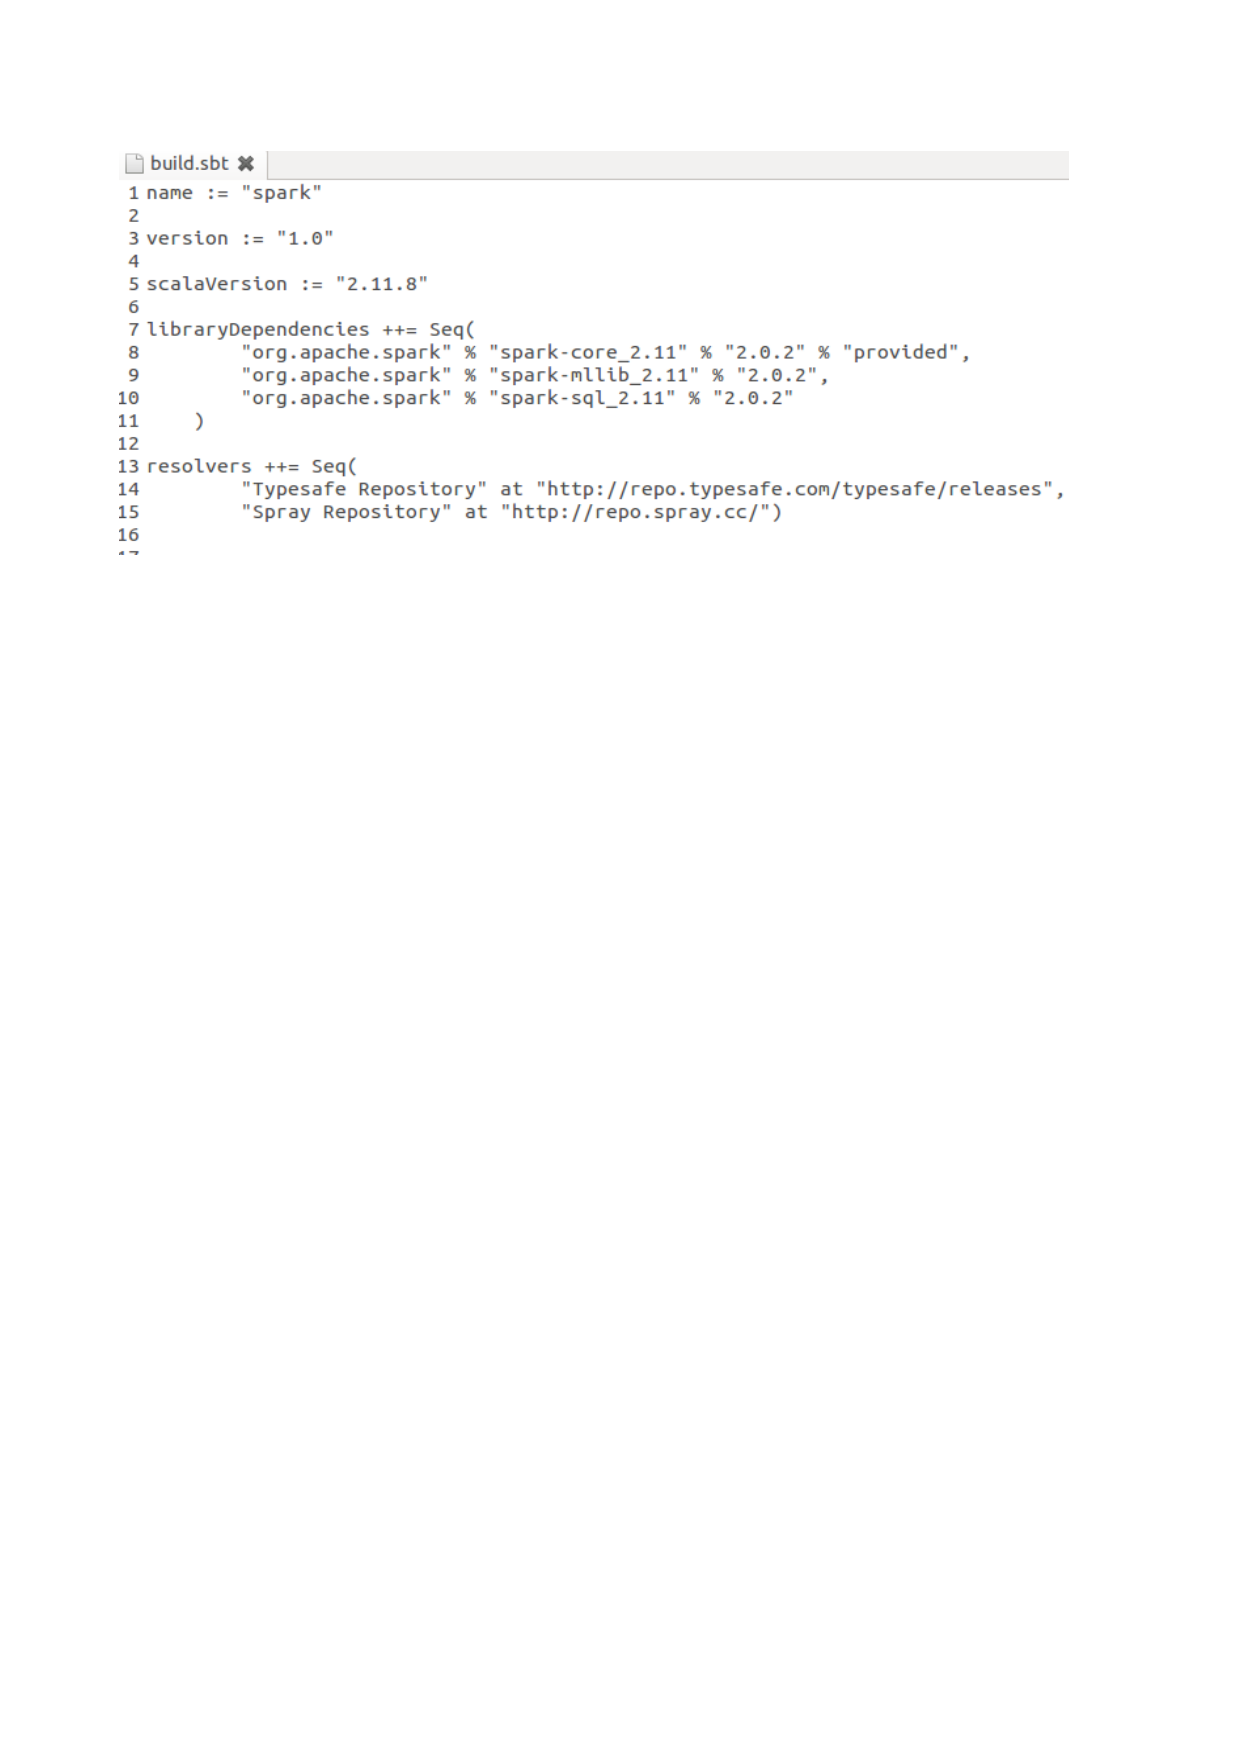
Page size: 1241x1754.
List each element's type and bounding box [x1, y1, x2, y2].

picture [119, 151, 1069, 555]
